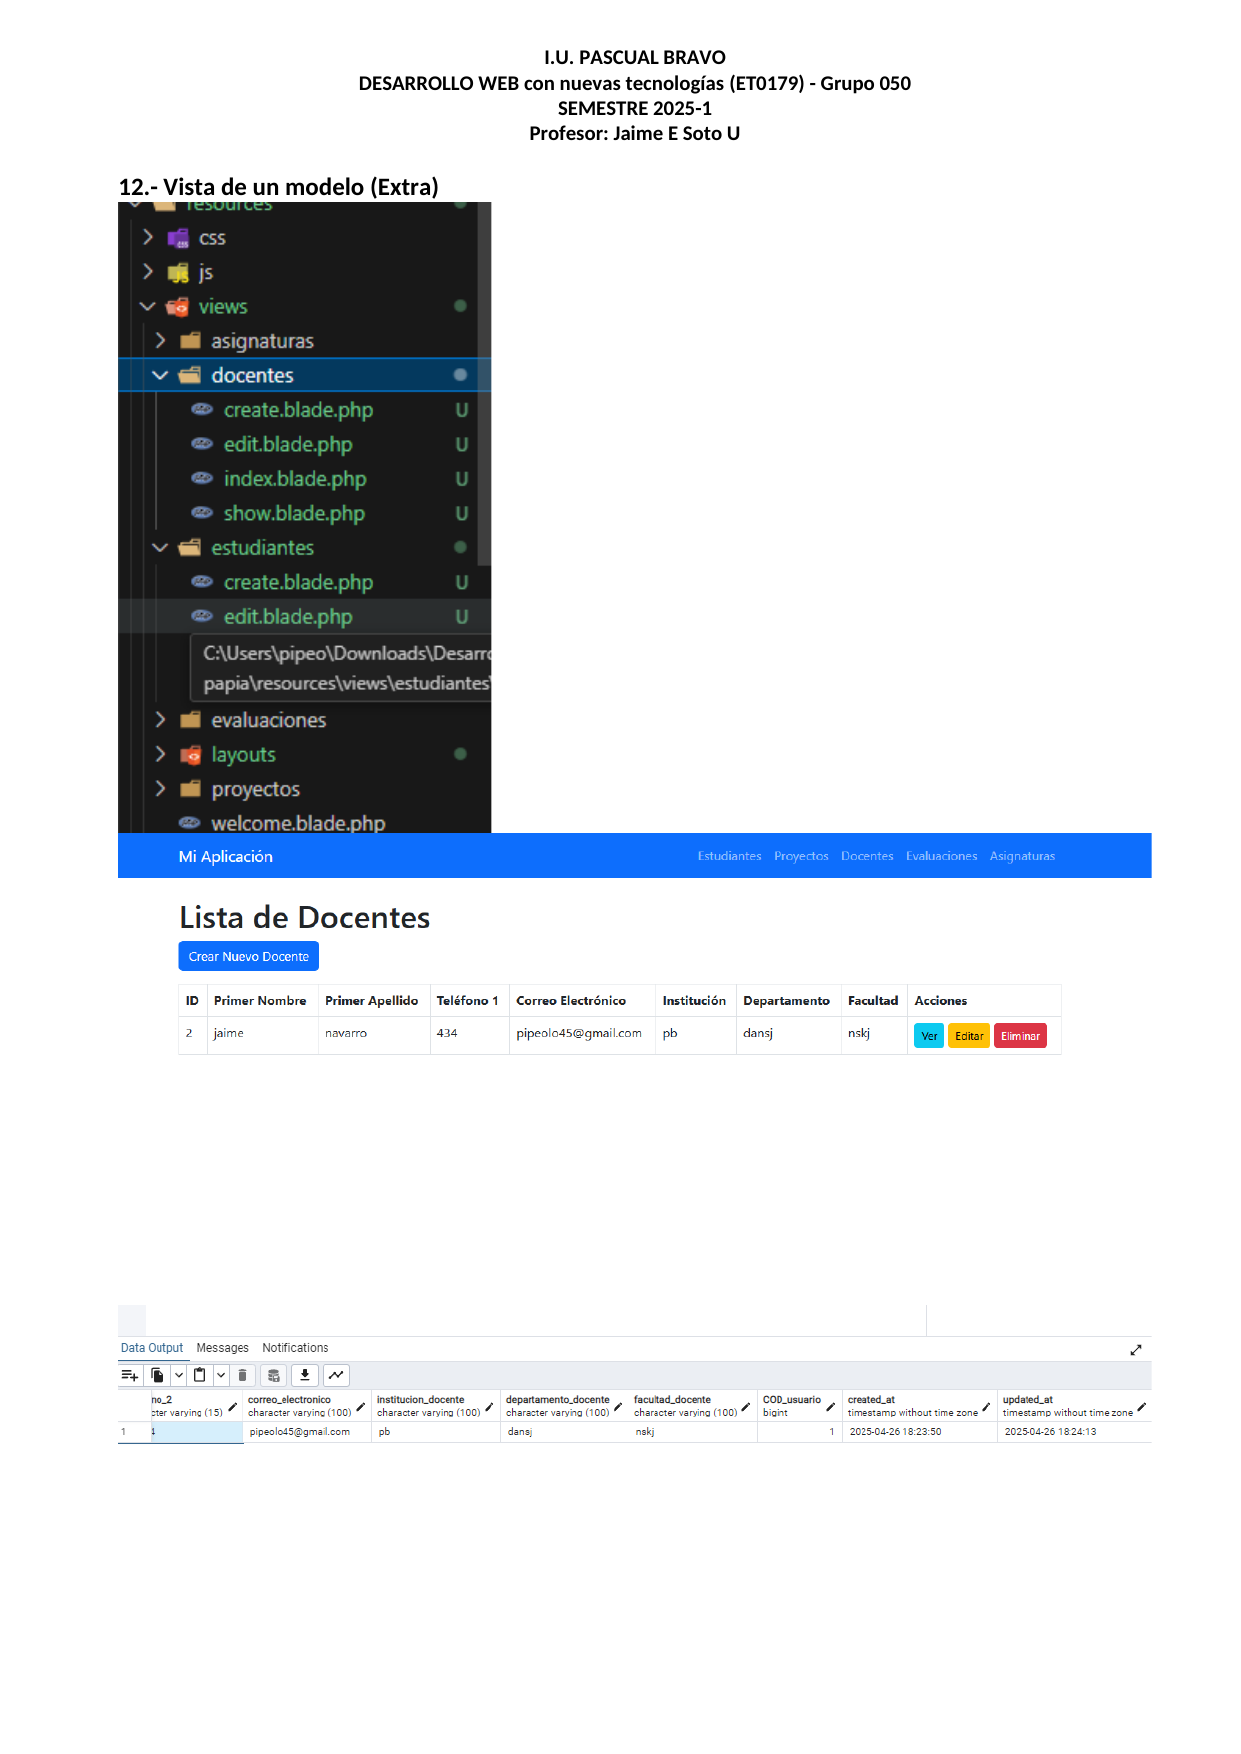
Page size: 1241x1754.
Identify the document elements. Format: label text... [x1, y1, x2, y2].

picture [118, 202, 1152, 1275]
text 12.- Vista de un modelo (Extra) [118, 171, 1152, 202]
picture [118, 1305, 1152, 1529]
